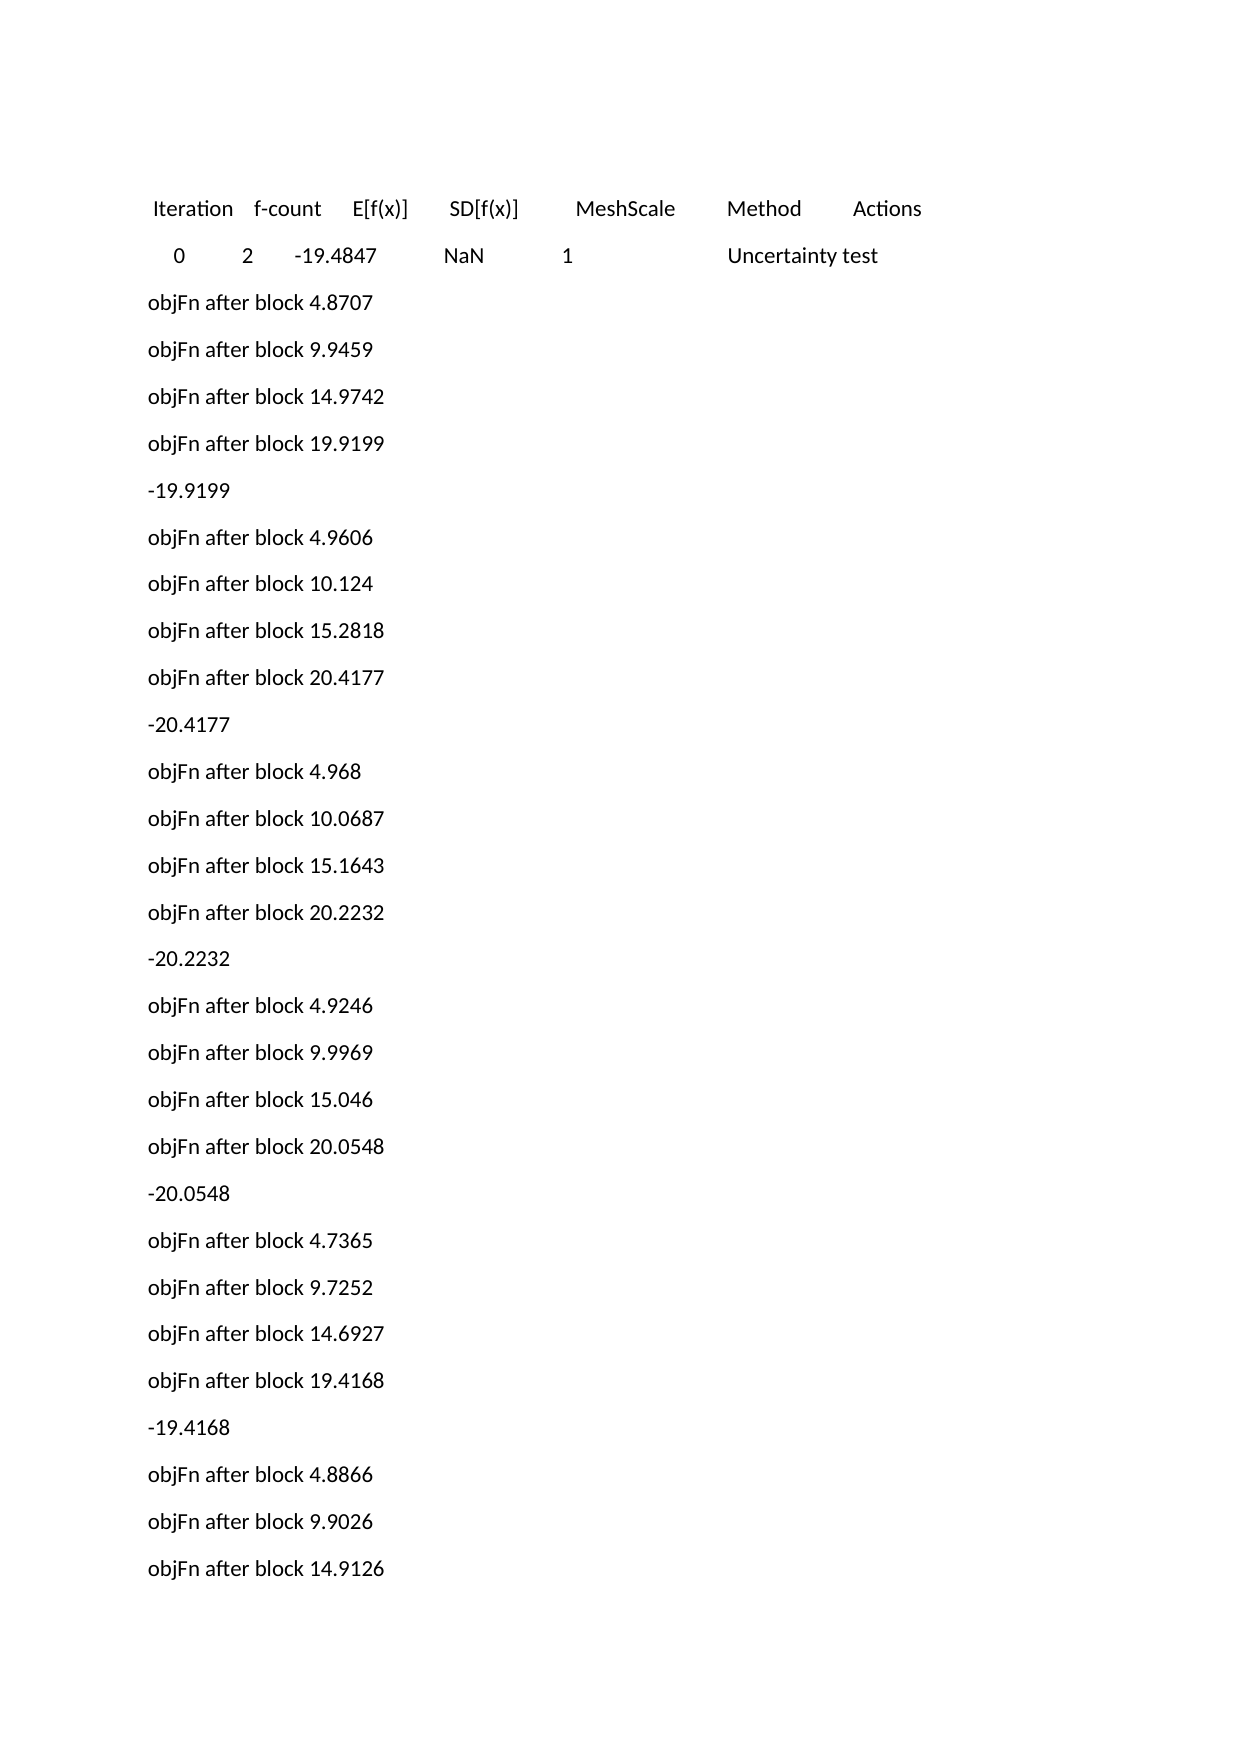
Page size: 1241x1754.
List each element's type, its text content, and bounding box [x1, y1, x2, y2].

text Iteration f-count E[f(x)] SD[f(x)] MeshScale Method Actions [148, 194, 1093, 222]
text objFn after block 4.7365 [148, 1226, 1093, 1254]
text objFn after block 4.9246 [148, 991, 1093, 1019]
text -20.2232 [148, 944, 1093, 972]
text objFn after block 4.8866 [148, 1460, 1093, 1488]
text -20.4177 [148, 710, 1093, 738]
text -19.9199 [148, 476, 1093, 504]
text objFn after block 4.968 [148, 757, 1093, 785]
text objFn after block 20.2232 [148, 898, 1093, 926]
text objFn after block 20.0548 [148, 1132, 1093, 1160]
text objFn after block 15.2818 [148, 616, 1093, 644]
text objFn after block 19.4168 [148, 1366, 1093, 1394]
text objFn after block 20.4177 [148, 663, 1093, 691]
text -20.0548 [148, 1179, 1093, 1207]
text objFn after block 19.9199 [148, 429, 1093, 457]
text -19.4168 [148, 1413, 1093, 1441]
text objFn after block 4.8707 [148, 288, 1093, 316]
text 0 2 -19.4847 NaN 1 Uncertainty test [148, 241, 1093, 269]
text objFn after block 4.9606 [148, 523, 1093, 551]
text objFn after block 9.9459 [148, 335, 1093, 363]
text objFn after block 15.1643 [148, 851, 1093, 879]
text objFn after block 9.9026 [148, 1507, 1093, 1535]
text objFn after block 9.9969 [148, 1038, 1093, 1066]
text objFn after block 15.046 [148, 1085, 1093, 1113]
text objFn after block 14.9126 [148, 1554, 1093, 1582]
text objFn after block 14.6927 [148, 1319, 1093, 1347]
text objFn after block 9.7252 [148, 1273, 1093, 1301]
text objFn after block 10.124 [148, 569, 1093, 597]
text objFn after block 10.0687 [148, 804, 1093, 832]
text objFn after block 14.9742 [148, 382, 1093, 410]
